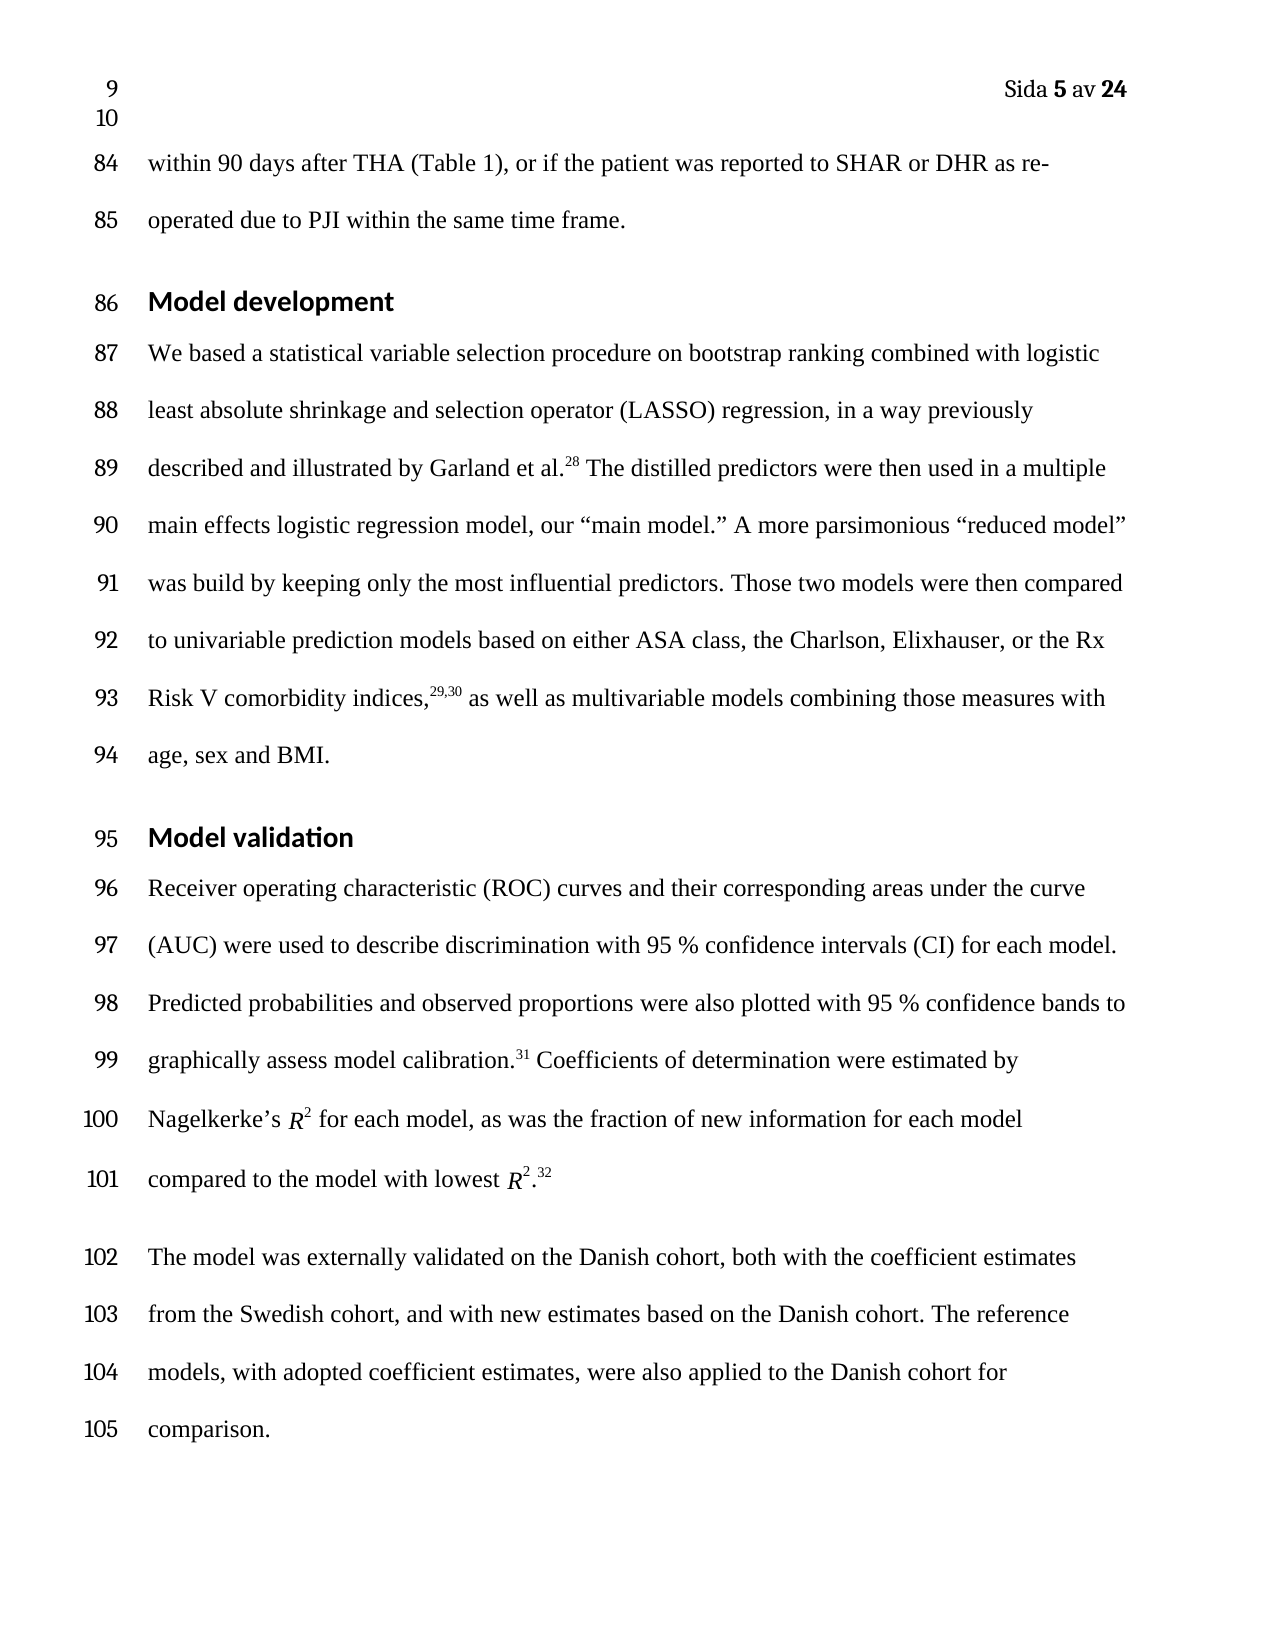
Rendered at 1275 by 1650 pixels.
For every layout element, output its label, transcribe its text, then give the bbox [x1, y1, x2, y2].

subtitle Model development [148, 283, 1127, 319]
subtitle Model validation [148, 819, 1127, 854]
text We based a statistical variable selection procedure on bootstrap ranking combined with logistic least absolute shrinkage and selection operator (LASSO) regression, in a way previously described and illustrated by Garland et al.28 The distilled predictors were then used in a multiple main effects logistic regression model, our “main model.” A more parsimonious “reduced model” was build by keeping only the most influential predictors. Those two models were then compared to univariable prediction models based on either ASA class, the Charlson, Elixhauser, or the Rx Risk V comorbidity indices,29,30 as well as multivariable models combining those measures with age, sex and BMI. [148, 338, 1127, 769]
text Receiver operating characteristic (ROC) curves and their corresponding areas under the curve (AUC) were used to describe discrimination with 95 % confidence intervals (CI) for each model. Predicted probabilities and observed proportions were also plotted with 95 % confidence bands to graphically assess model calibration.31 Coefficients of determination were estimated by Nagelkerke’s for each model, as was the fraction of new information for each model compared to the model with lowest .32 [148, 873, 1127, 1194]
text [148, 148, 1127, 234]
text The model was externally validated on the Danish cohort, both with the coefficient estimates from the Swedish cohort, and with new estimates based on the Danish cohort. The reference models, with adopted coefficient estimates, were also applied to the Danish cohort for comparison. [148, 1242, 1127, 1443]
